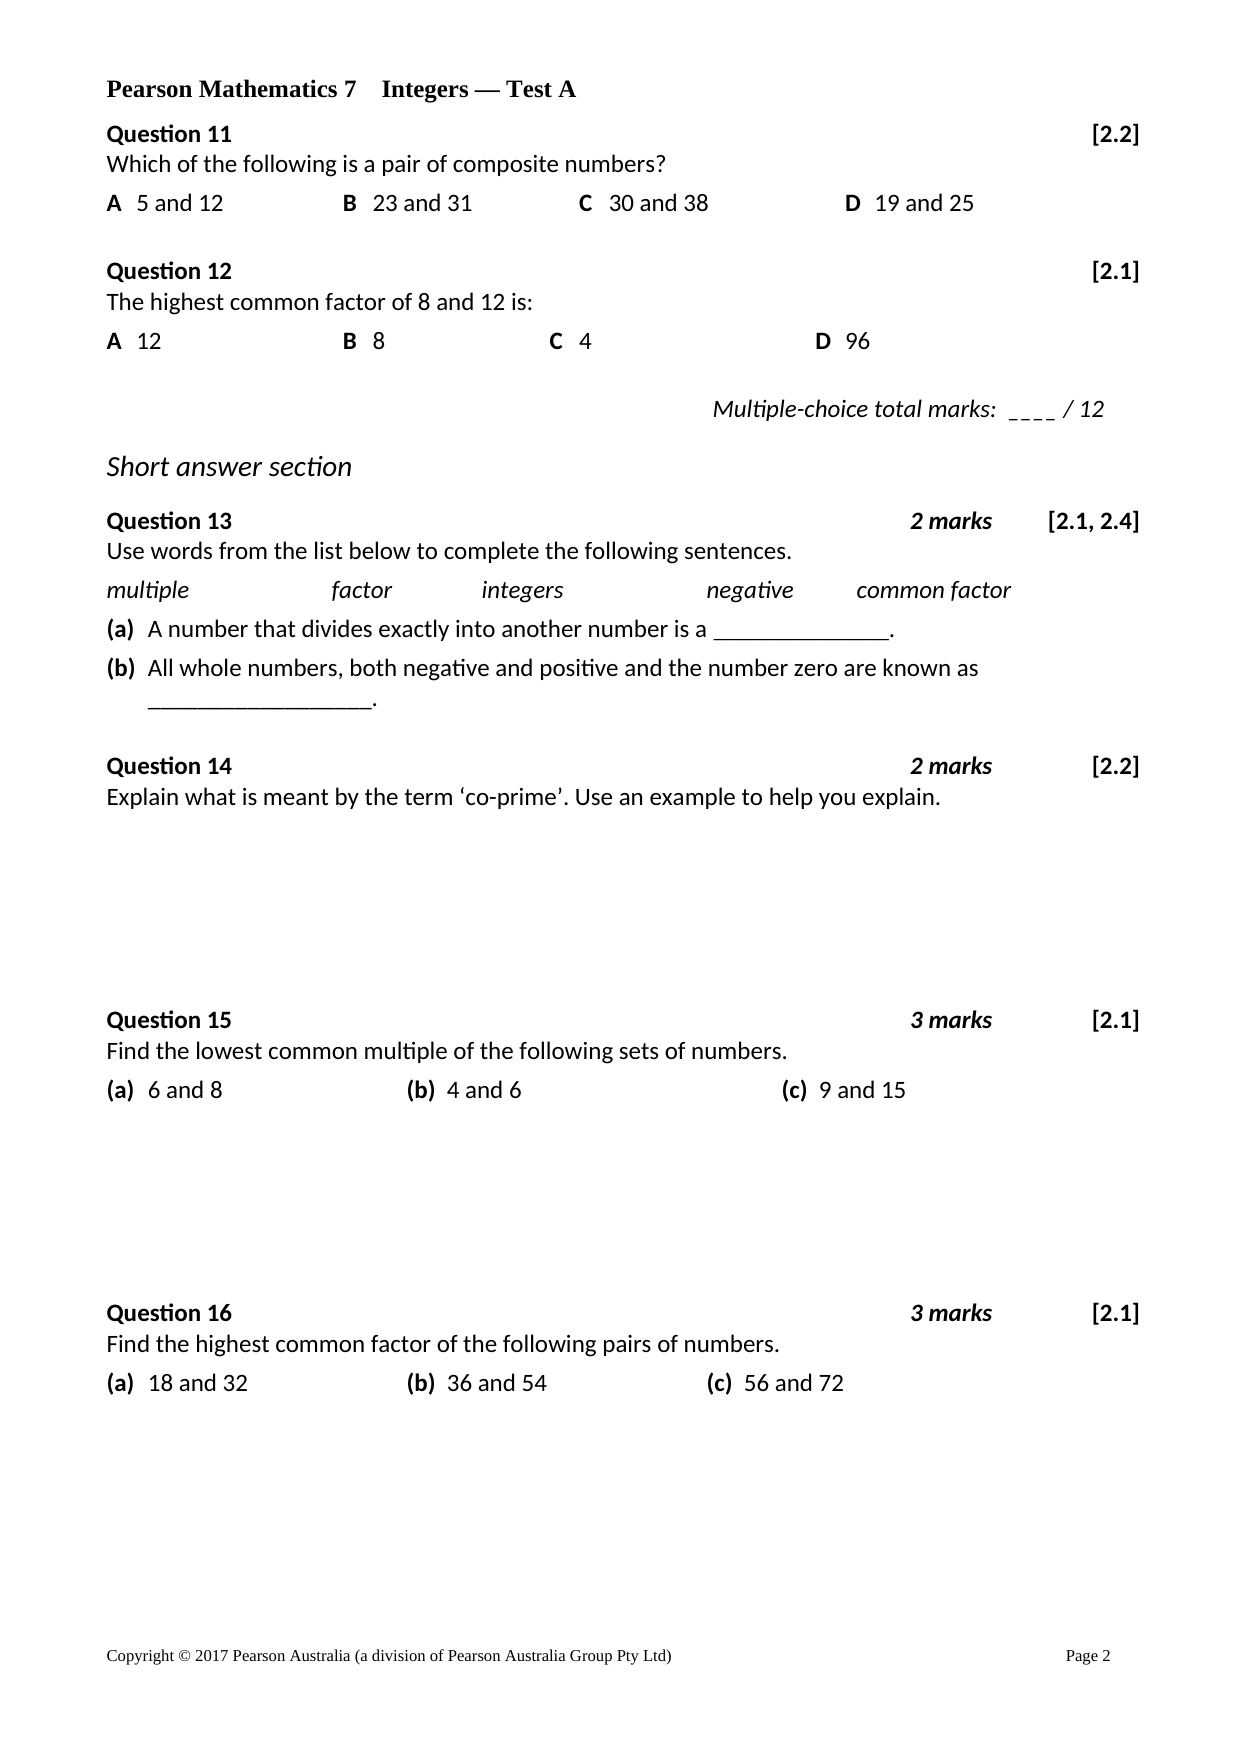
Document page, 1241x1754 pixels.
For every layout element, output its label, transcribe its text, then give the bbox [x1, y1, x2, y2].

subtitle Question 16 3 marks [2.1] [106, 1297, 1134, 1328]
subtitle Question 11 [2.2] [106, 118, 1134, 149]
text A 5 and 12 B 23 and 31 C 30 and 38 D 19 and 25 [106, 187, 1134, 218]
subtitle Short answer section [106, 448, 1134, 484]
text (a) 6 and 8 (b) 4 and 6 (c) 9 and 15 [106, 1074, 1134, 1104]
subtitle Question 14 2 marks [2.2] [106, 751, 1134, 781]
text Explain what is meant by the term ‘co-prime’. Use an example to help you explain. [106, 781, 1134, 812]
text multiple factor integers negative common factor [106, 574, 1134, 605]
text Find the lowest common multiple of the following sets of numbers. [106, 1035, 1134, 1066]
text Find the highest common factor of the following pairs of numbers. [106, 1328, 1134, 1358]
text A 12 B 8 C 4 D 96 [106, 325, 1134, 355]
text (a) 18 and 32 (b) 36 and 54 (c) 56 and 72 [106, 1367, 1134, 1397]
text Use words from the list below to complete the following sentences. [106, 535, 1134, 566]
subtitle Question 13 2 marks [2.1, 2.4] [106, 505, 1134, 535]
text The highest common factor of 8 and 12 is: [106, 286, 1134, 317]
subtitle Question 12 [2.1] [106, 256, 1134, 286]
text Multiple-choice total marks: ____ / 12 [106, 393, 1104, 423]
subtitle Question 15 3 marks [2.1] [106, 1004, 1134, 1035]
text (a) A number that divides exactly into another number is a ______________. [106, 613, 1134, 644]
text (b) All whole numbers, both negative and positive and the number zero are known as __________________. [106, 652, 1134, 713]
text Which of the following is a pair of composite numbers? [106, 149, 1134, 179]
